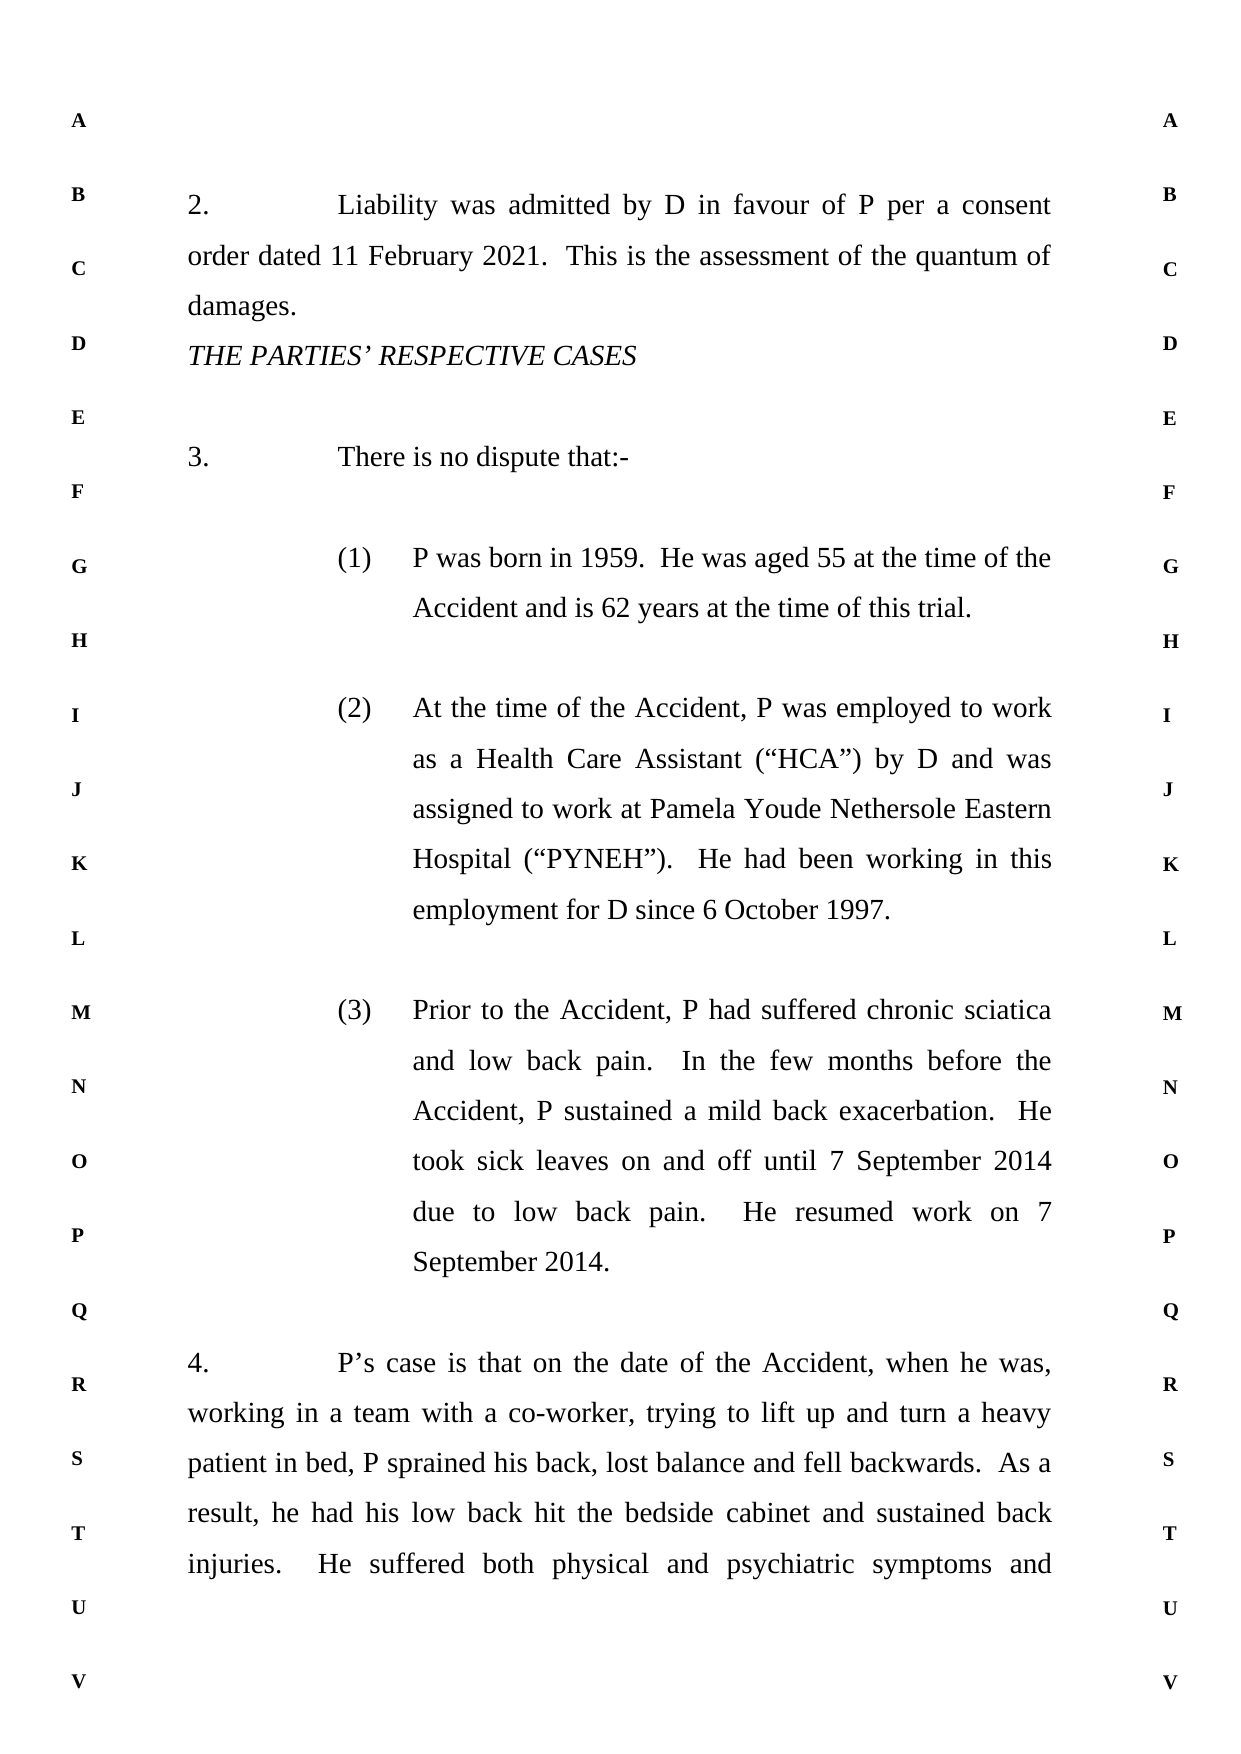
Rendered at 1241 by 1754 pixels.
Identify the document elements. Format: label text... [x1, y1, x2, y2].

list At the time of the Accident, P was employed to work as a Health Care Assistant (“HCA”) by D and was assigned to work at Pamela Youde Nethersole Eastern Hospital (“PYNEH”). He had been working in this employment for D since 6 October 1997. [337, 691, 1053, 925]
list Prior to the Accident, P had suffered chronic sciatica and low back pain. In the few months before the Accident, P sustained a mild back exacerbation. He took sick leaves on and off until 7 September 2014 due to low back pain. He resumed work on 7 September 2014. [337, 992, 1053, 1278]
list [187, 1345, 1053, 1579]
list Liability was admitted by D in favour of P per a consent order dated 11 February 2021. This is the assessment of the quantum of damages. [187, 187, 1053, 322]
list There is no dispute that:- [187, 439, 1053, 473]
list P was born in 1959. He was aged 55 at the time of the Accident and is 62 years at the time of this trial. [337, 540, 1053, 623]
list THE PARTIES’ RESPECTIVE CASES [187, 338, 1053, 372]
